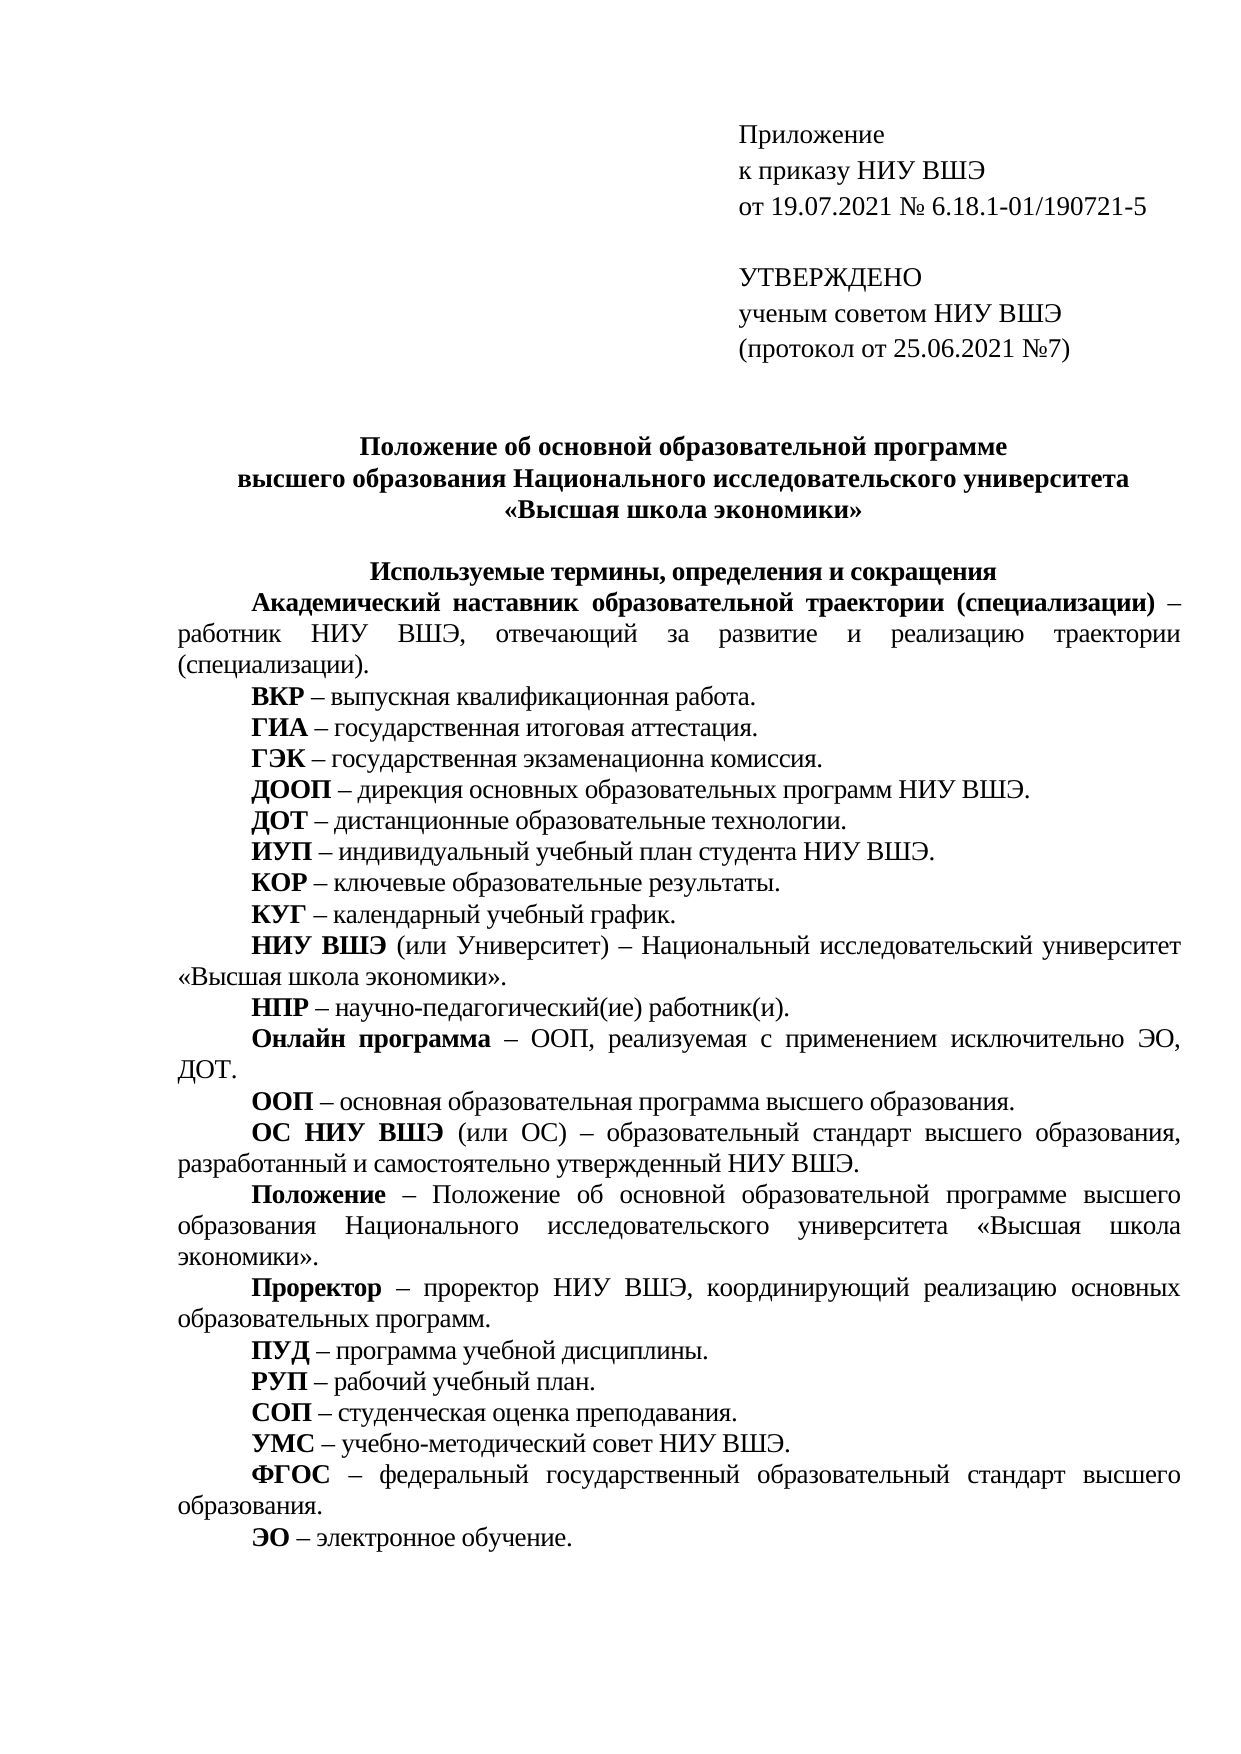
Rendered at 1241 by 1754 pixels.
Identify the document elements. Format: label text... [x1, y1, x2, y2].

text УМС – учебно-методический совет НИУ ВШЭ. [177, 1427, 1181, 1458]
text КУГ – календарный учебный график. [177, 898, 1181, 929]
text КОР – ключевые образовательные результаты. [177, 867, 1181, 898]
text Академический наставник образовательной траектории (специализации) – работник НИУ ВШЭ, отвечающий за развитие и реализацию траектории (специализации). [177, 586, 1181, 680]
text ЭО – электронное обучение. [177, 1521, 1181, 1552]
text РУП – рабочий учебный план. [177, 1365, 1181, 1396]
text высшего образования Национального исследовательского университета «Высшая школа экономики» [177, 462, 1190, 524]
text ОС НИУ ВШЭ (или ОС) – образовательный стандарт высшего образования, разработанный и самостоятельно утвержденный НИУ ВШЭ. [177, 1116, 1181, 1178]
text ДОТ – дистанционные образовательные технологии. [177, 804, 1181, 835]
text ООП – основная образовательная программа высшего образования. [177, 1084, 1181, 1116]
text ГИА – государственная итоговая аттестация. [177, 711, 1181, 742]
text НИУ ВШЭ (или Университет) – Национальный исследовательский университет «Высшая школа экономики». [177, 929, 1181, 991]
text к приказу НИУ ВШЭ [738, 154, 1181, 185]
text (протокол от 25.06.2021 №7) [738, 332, 1181, 364]
text ВКР – выпускная квалификационная работа. [177, 680, 1181, 711]
text ДООП – дирекция основных образовательных программ НИУ ВШЭ. [177, 773, 1181, 804]
text ИУП – индивидуальный учебный план студента НИУ ВШЭ. [177, 835, 1181, 867]
text ГЭК – государственная экзаменационна комиссия. [177, 742, 1181, 773]
text Используемые термины, определения и сокращения [177, 555, 1190, 586]
text Положение об основной образовательной программе [177, 431, 1190, 462]
text ФГОС – федеральный государственный образовательный стандарт высшего образования. [177, 1458, 1181, 1521]
text ПУД – программа учебной дисциплины. [177, 1334, 1181, 1365]
text СОП – студенческая оценка преподавания. [177, 1396, 1181, 1427]
text НПР – научно-педагогический(ие) работник(и). [177, 991, 1181, 1022]
text от 19.07.2021 № 6.18.1-01/190721-5 [738, 189, 1181, 221]
text УТВЕРЖДЕНО [738, 261, 1181, 292]
text Положение – Положение об основной образовательной программе высшего образования Национального исследовательского университета «Высшая школа экономики». [177, 1178, 1181, 1271]
text Приложение [738, 118, 1181, 149]
text ученым советом НИУ ВШЭ [738, 297, 1181, 328]
text Онлайн программа – ООП, реализуемая с применением исключительно ЭО, ДОТ. [177, 1022, 1181, 1084]
text Проректор – проректор НИУ ВШЭ, координирующий реализацию основных образовательных программ. [177, 1271, 1181, 1334]
